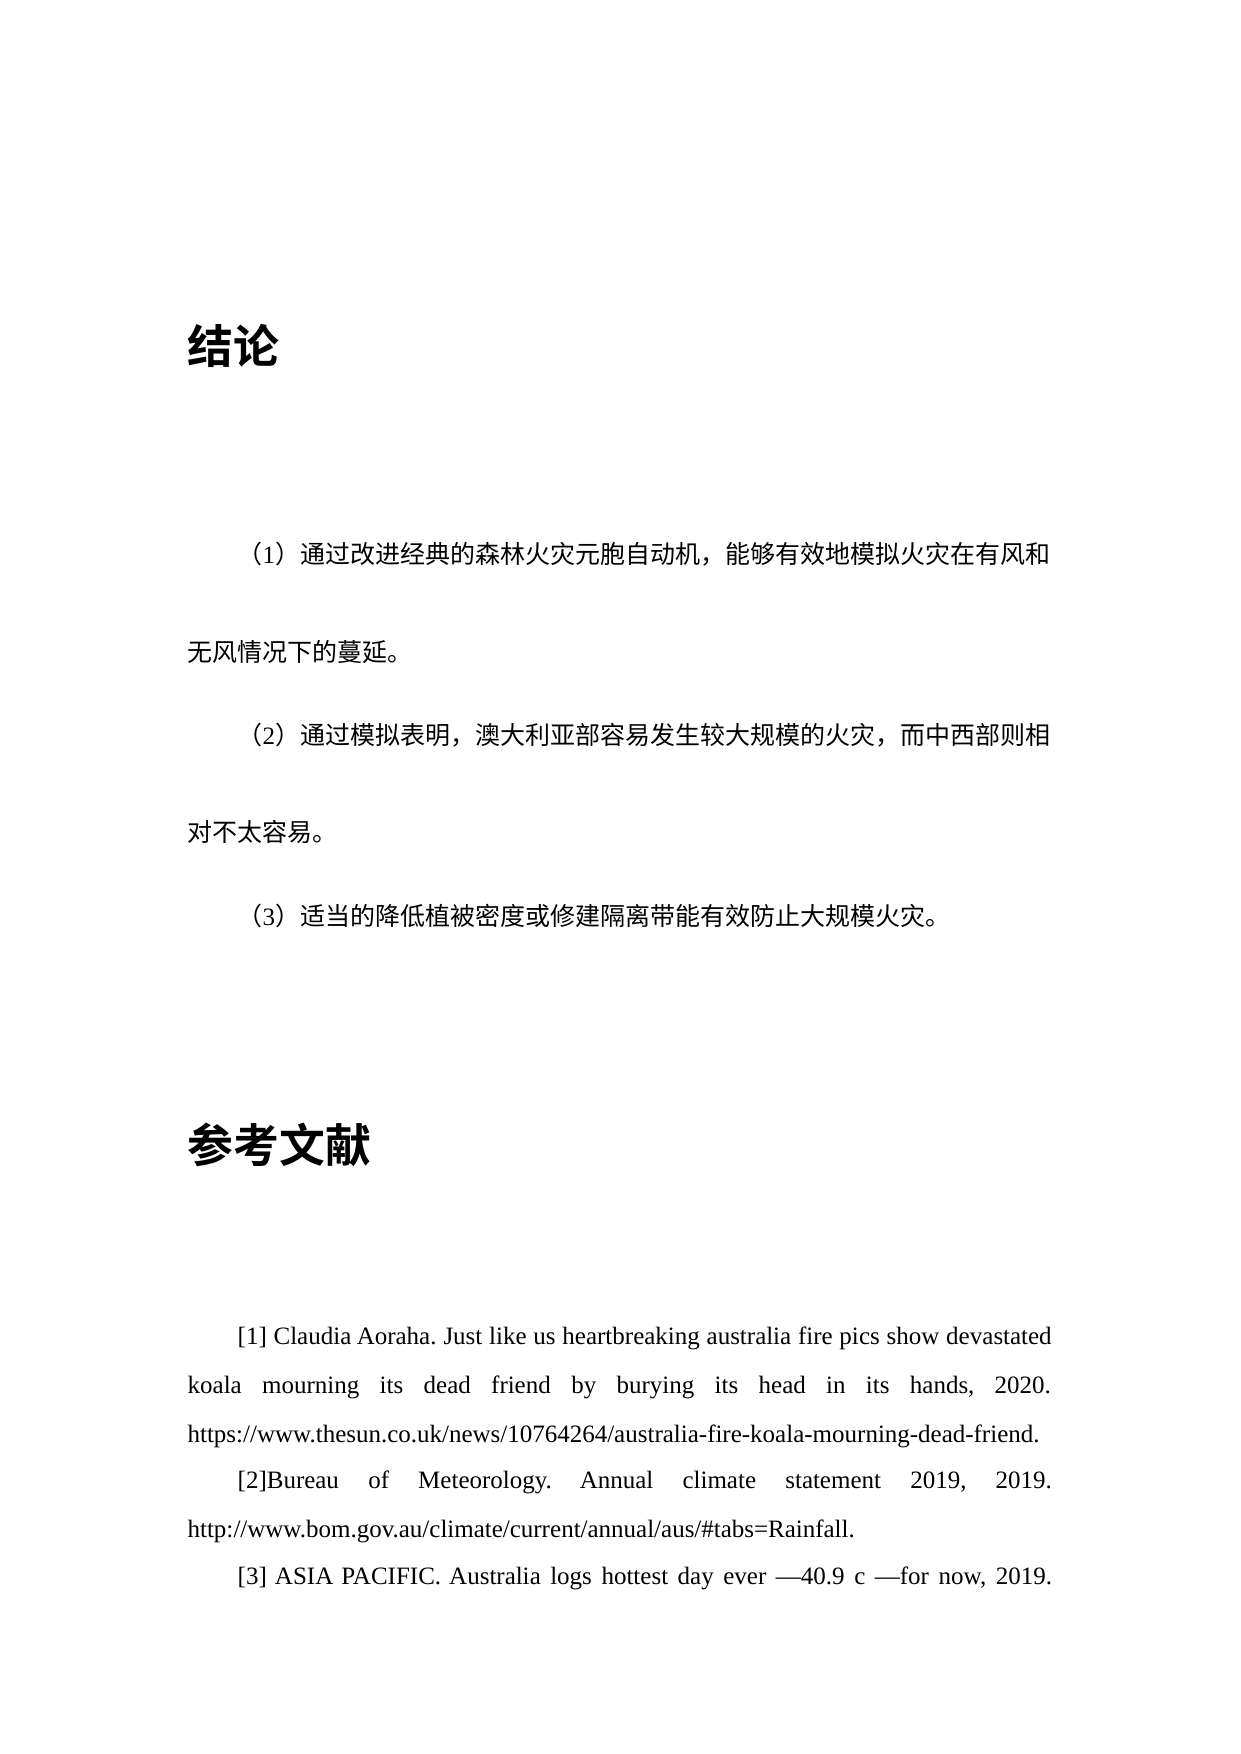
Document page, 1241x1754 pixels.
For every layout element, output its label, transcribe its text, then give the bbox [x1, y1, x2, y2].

subtitle 结论 [187, 295, 1053, 392]
text （2）通过模拟表明，澳大利亚部容易发生较大规模的火灾，而中西部则相对不太容易。 [187, 701, 1053, 863]
text （1）通过改进经典的森林火灾元胞自动机，能够有效地模拟火灾在有风和无风情况下的蔓延。 [187, 520, 1053, 683]
text （3）适当的降低植被密度或修建隔离带能有效防止大规模火灾。 [187, 882, 1053, 947]
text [187, 1559, 1053, 1592]
subtitle 参考文献 [187, 1094, 1053, 1191]
text [2]Bureau of Meteorology. Annual climate statement 2019, 2019. http://www.bom.gov.au/climate/current/annual/aus/#tabs=Rainfall. [187, 1464, 1053, 1545]
text [1] Claudia Aoraha. Just like us heartbreaking australia fire pics show devastated koala mourning its dead friend by burying its head in its hands, 2020. https://www.thesun.co.uk/news/10764264/australia-fire-koala-mourning-dead-friend. [187, 1319, 1053, 1449]
